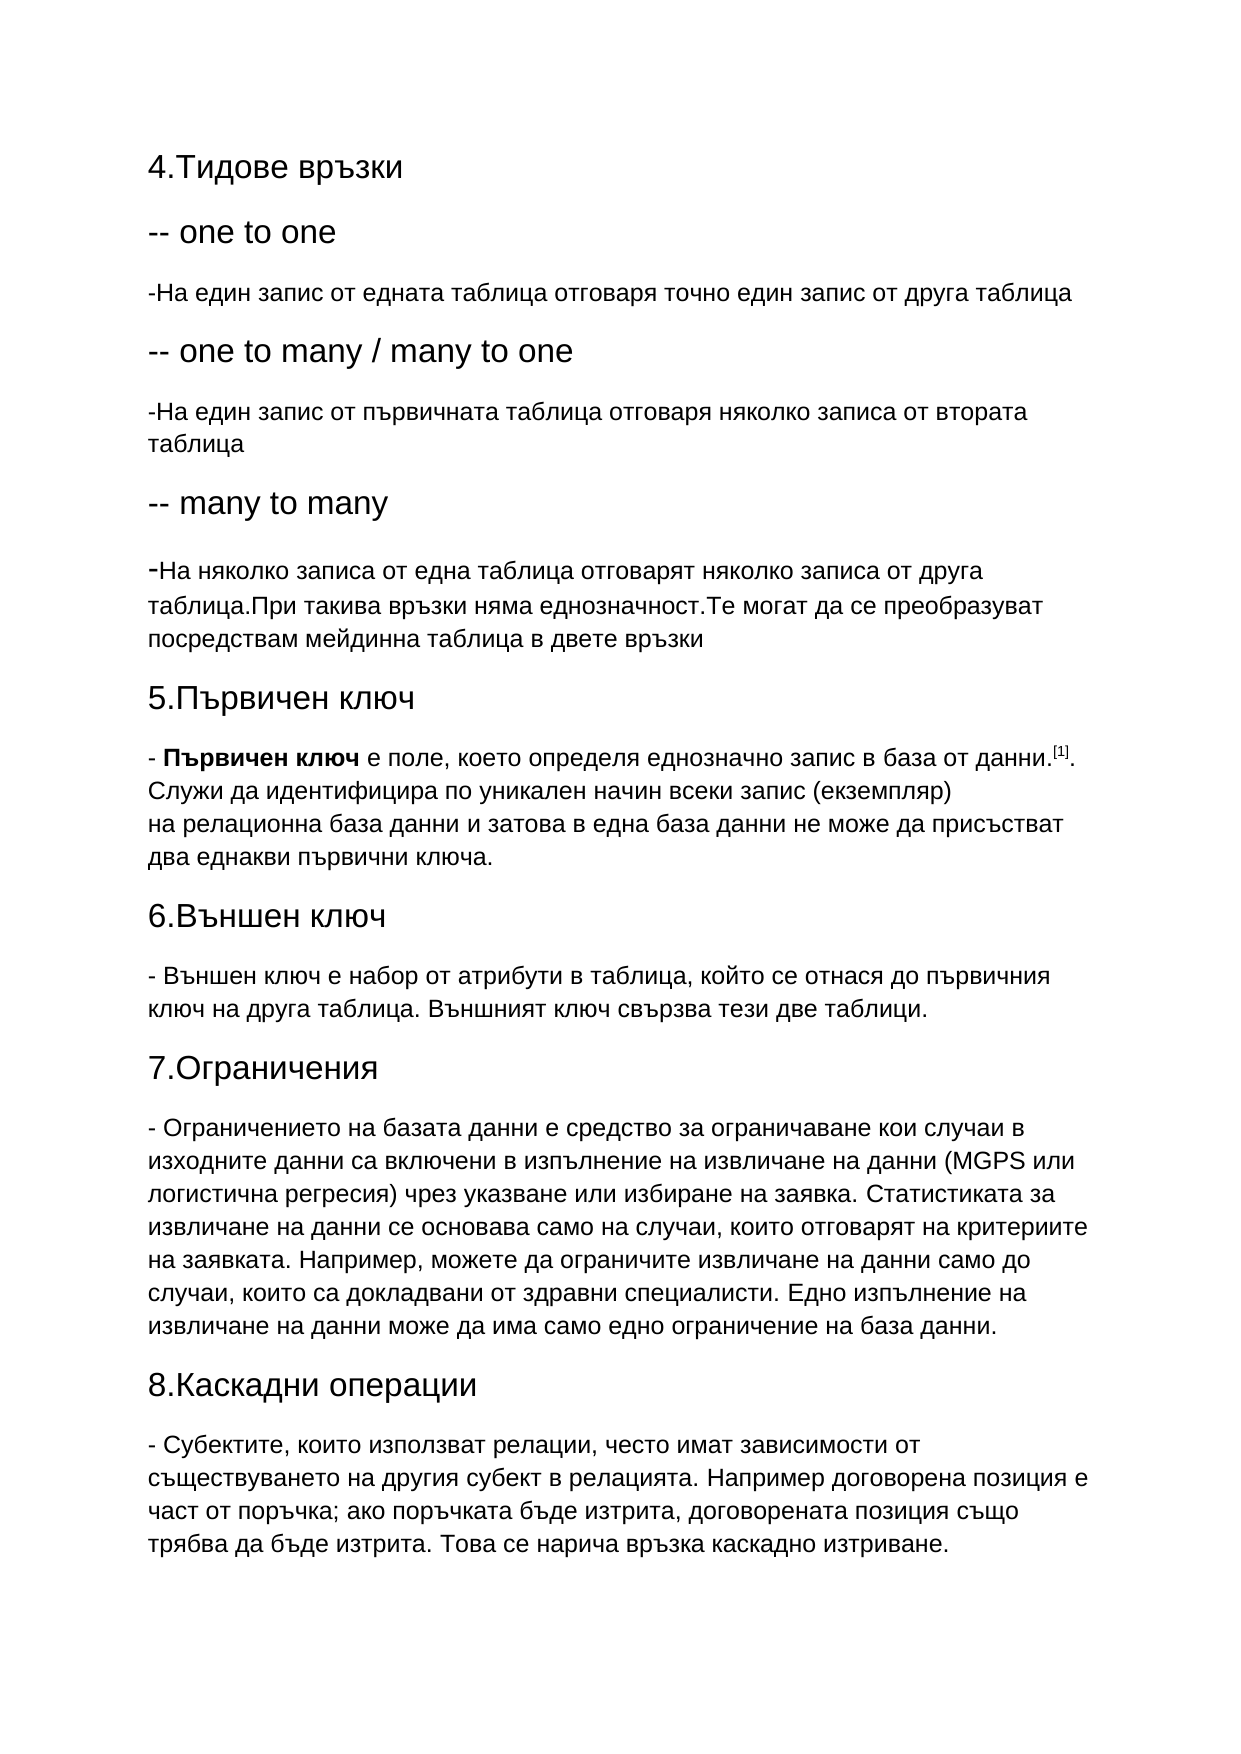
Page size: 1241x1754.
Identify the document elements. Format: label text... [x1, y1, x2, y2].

text -На един запис от едната таблица отговаря точно един запис от друга таблица [148, 278, 1093, 306]
text 4.Тидове връзки [148, 148, 1093, 186]
text -На един запис от първичната таблица отговаря няколко записа от втората таблица [148, 396, 1093, 458]
text -На няколко записа от една таблица отговарят няколко записа от друга таблица.При такива връзки няма еднозначност.Те могат да се преобразуват посредствам мейдинна таблица в двете връзки [148, 548, 1093, 653]
text -- many to many [148, 483, 1093, 522]
text - Външен ключ е набор от атрибути в таблица, който се отнася до първичния ключ на друга таблица. Външният ключ свързва тези две таблици. [148, 961, 1093, 1023]
text 6.Външен ключ [148, 896, 1093, 934]
text - Субектите, които използват релации, често имат зависимости от съществуването на другия субект в релацията. Например договорена позиция е част от поръчка; ако поръчката бъде изтрита, договорената позиция също трябва да бъде изтрита. Това се нарича връзка каскадно изтриване. [148, 1430, 1093, 1557]
text -- one to one [148, 213, 1093, 251]
text 8.Каскадни операции [148, 1365, 1093, 1403]
text - Ограничението на базата данни е средство за ограничаване кои случаи в изходните данни са включени в изпълнение на извличане на данни (MGPS или логистична регресия) чрез указване или избиране на заявка. Статистиката за извличане на данни се основава само на случаи, които отговарят на критериите на заявката. Например, можете да ограничите извличане на данни само до случаи, които са докладвани от здравни специалисти. Едно изпълнение на извличане на данни може да има само едно ограничение на база данни. [148, 1113, 1093, 1339]
text -- one to many / many to one [148, 331, 1093, 370]
text - Първичен ключ е поле, което определя еднозначно запис в база от данни.[1]. Служи да идентифицира по уникален начин всеки запис (екземпляр) на релационна база данни и затова в една база данни не може да присъстват два еднакви първични ключа. [148, 743, 1093, 871]
text 7.Ограничения [148, 1048, 1093, 1086]
text 5.Първичен ключ [148, 678, 1093, 716]
